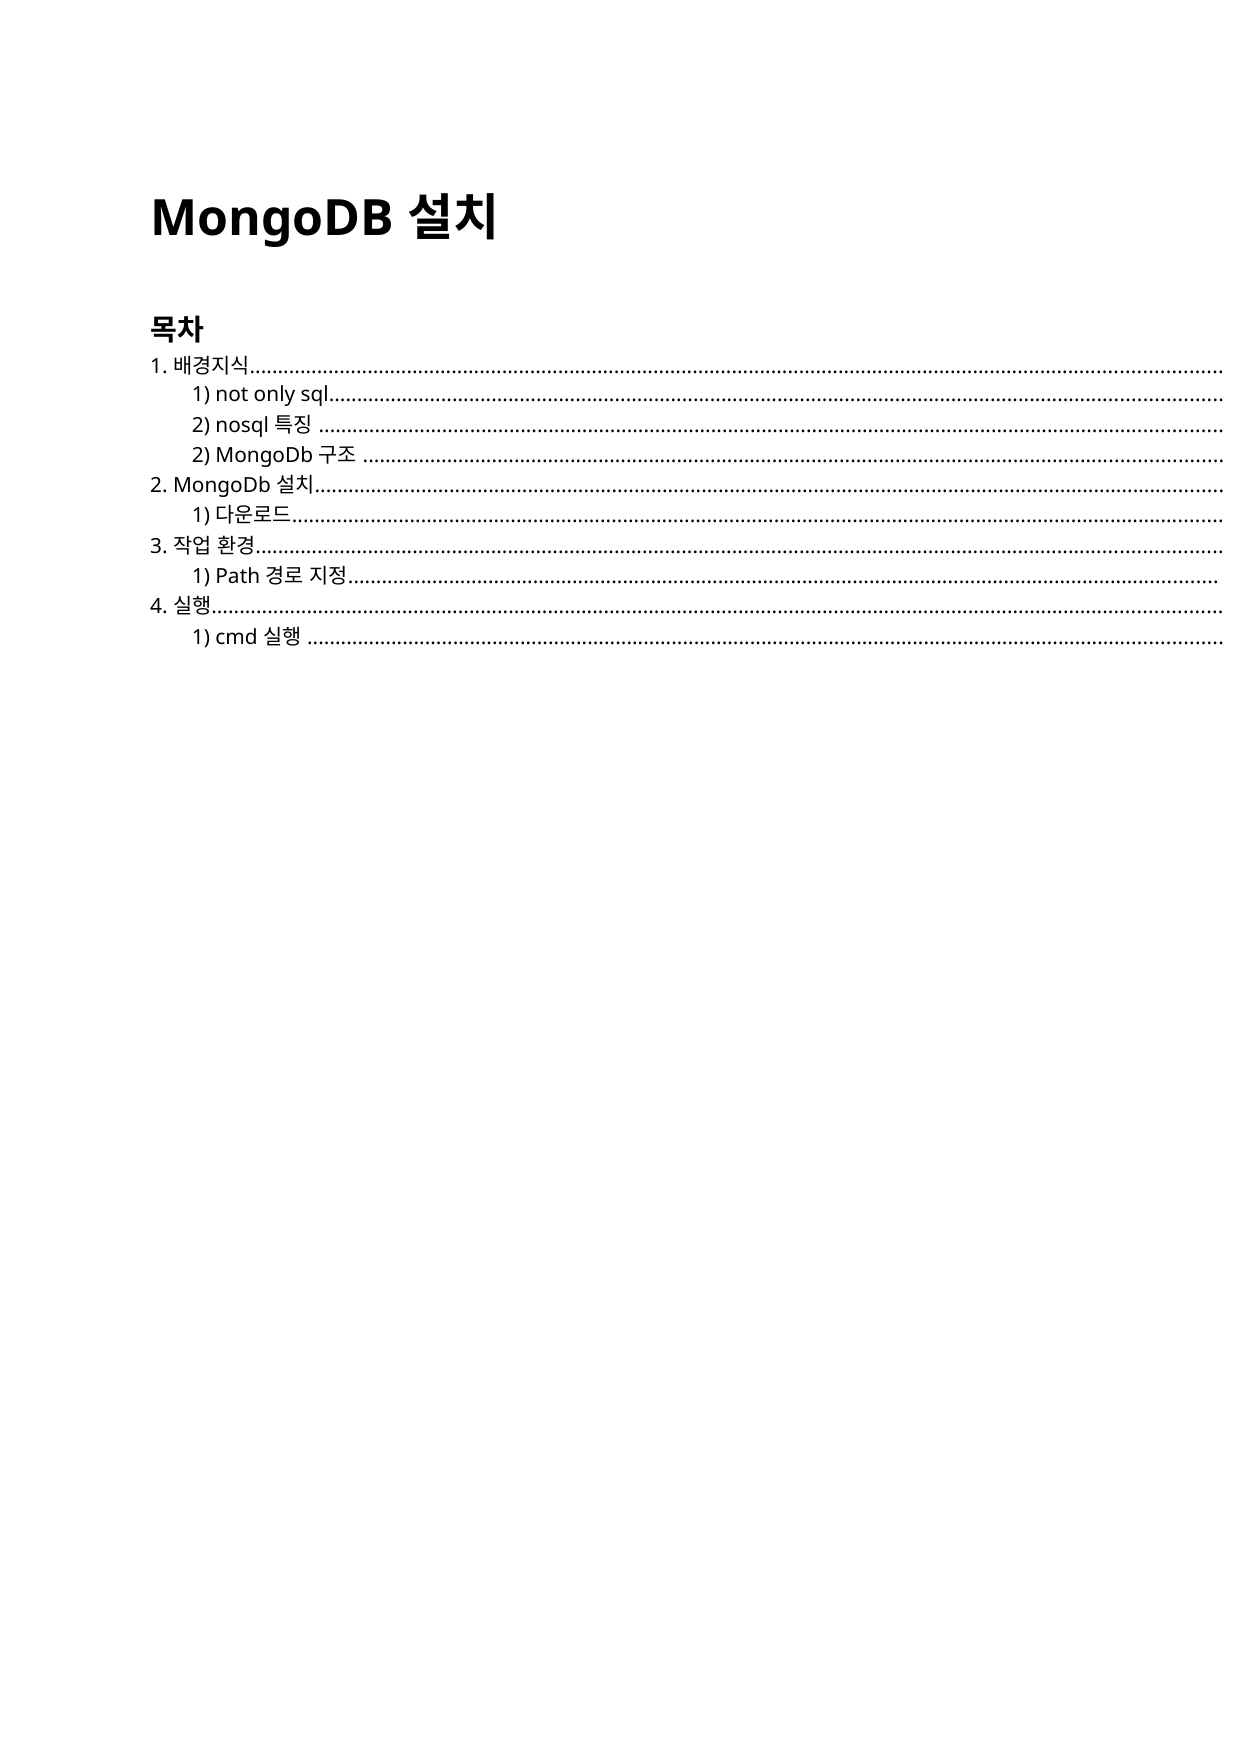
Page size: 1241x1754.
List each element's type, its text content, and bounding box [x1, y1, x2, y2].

text 1) 다운로드 4 [192, 499, 1090, 529]
text 1) Path 경로 지정 6 [192, 559, 1090, 590]
text 1. 배경지식 2 [150, 349, 1090, 379]
text MongoDB 설치 [150, 177, 1090, 250]
text 4. 실행 7 [150, 590, 1090, 620]
text 2) MongoDb 구조 3 [192, 438, 1090, 468]
text 목차 [150, 307, 1090, 349]
text 2) nosql 특징 3 [192, 408, 1090, 438]
text 1) cmd 실행 7 [192, 620, 1090, 650]
text 1) not only sql 2 [192, 379, 1090, 408]
text 3. 작업 환경 6 [150, 529, 1090, 559]
text 2. MongoDb 설치 4 [150, 468, 1090, 499]
